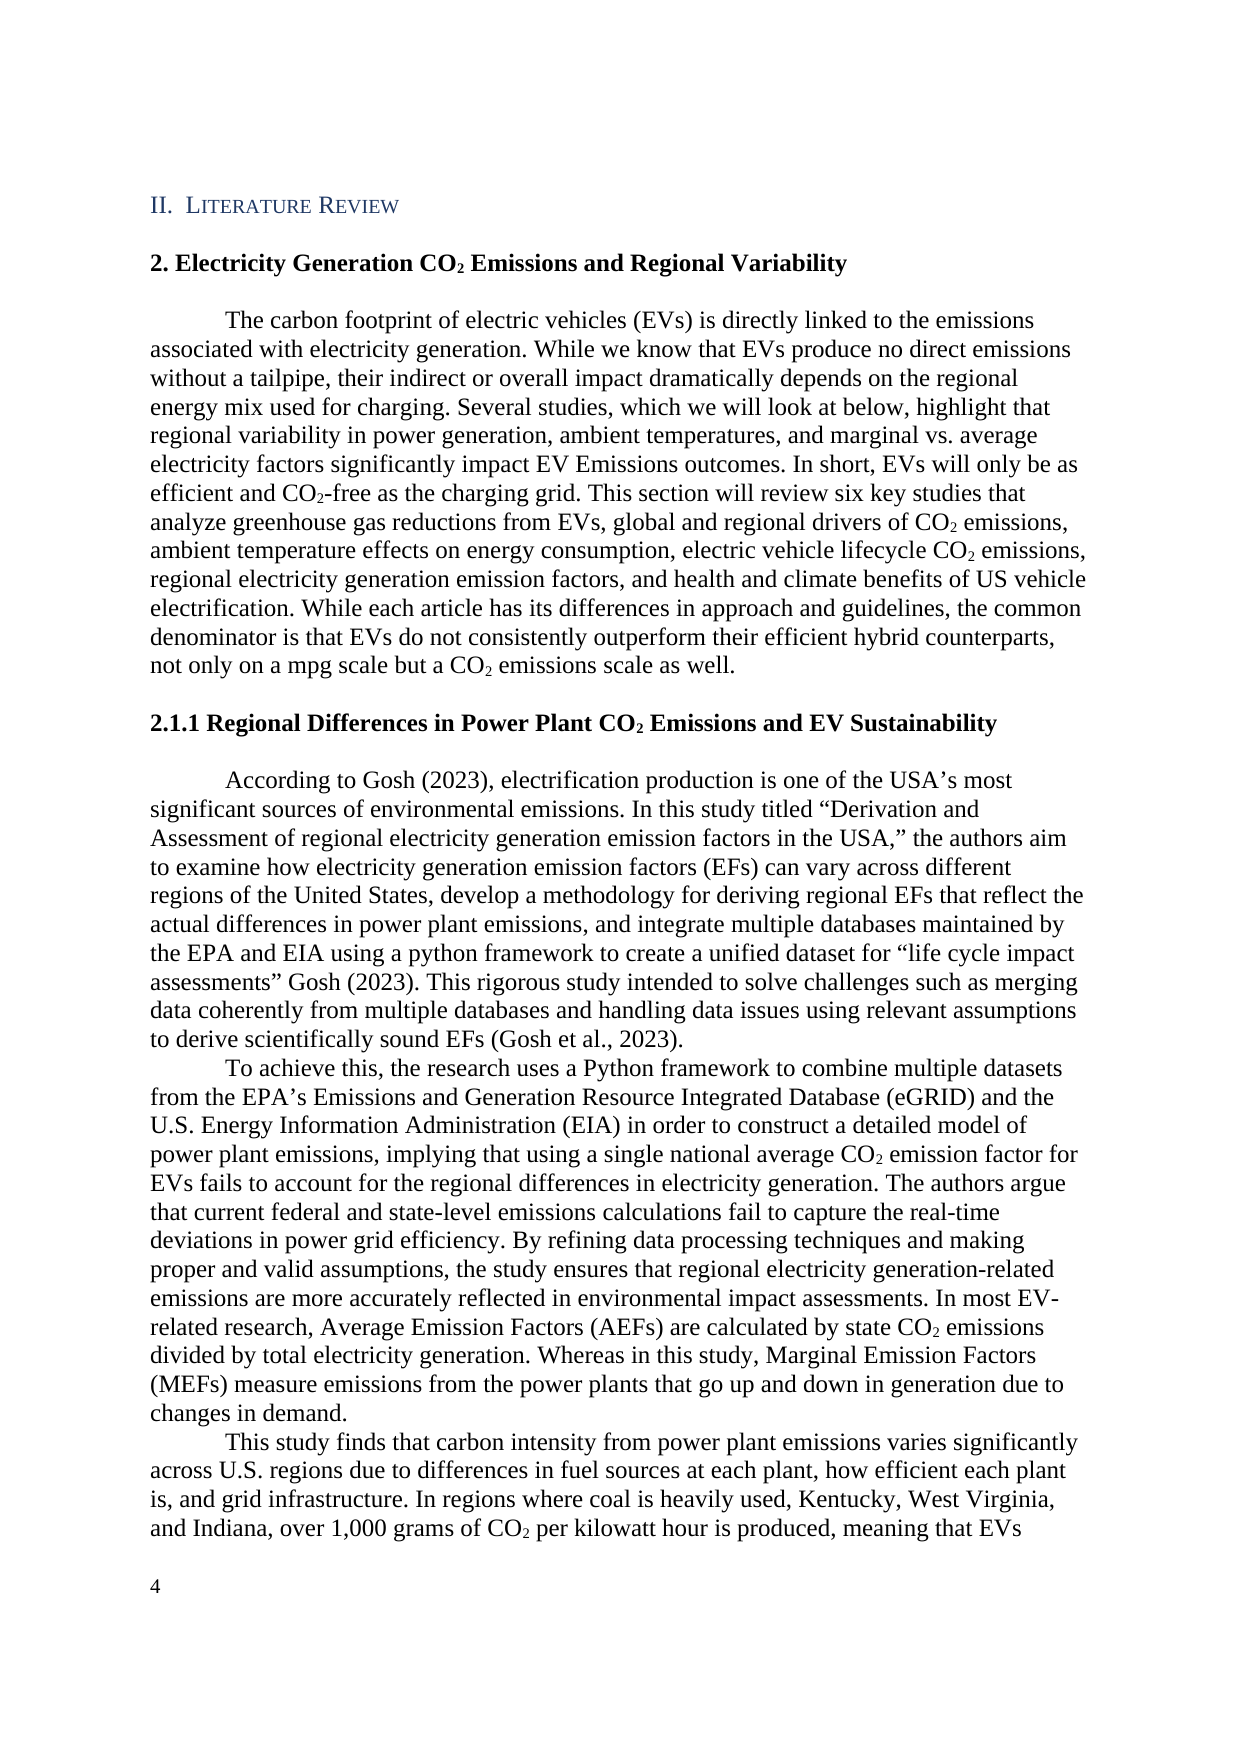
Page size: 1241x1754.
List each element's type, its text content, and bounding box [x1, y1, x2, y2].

text According to Gosh (2023), electrification production is one of the USA’s most significant sources of environmental emissions. In this study titled “Derivation and Assessment of regional electricity generation emission factors in the USA,” the authors aim to examine how electricity generation emission factors (EFs) can vary across different regions of the United States, develop a methodology for deriving regional EFs that reflect the actual differences in power plant emissions, and integrate multiple databases maintained by the EPA and EIA using a python framework to create a unified dataset for “life cycle impact assessments” Gosh (2023). This rigorous study intended to solve challenges such as merging data coherently from multiple databases and handling data issues using relevant assumptions to derive scientifically sound EFs (Gosh et al., 2023). [150, 765, 1090, 1053]
text 2.1.1 Regional Differences in Power Plant CO2 Emissions and EV Sustainability [150, 708, 1090, 737]
text 2. Electricity Generation CO2 Emissions and Regional Variability [150, 248, 1090, 277]
subtitle II. Literature Review [150, 190, 1090, 219]
text The carbon footprint of electric vehicles (EVs) is directly linked to the emissions associated with electricity generation. While we know that EVs produce no direct emissions without a tailpipe, their indirect or overall impact dramatically depends on the regional energy mix used for charging. Several studies, which we will look at below, highlight that regional variability in power generation, ambient temperatures, and marginal vs. average electricity factors significantly impact EV Emissions outcomes. In short, EVs will only be as efficient and CO2-free as the charging grid. This section will review six key studies that analyze greenhouse gas reductions from EVs, global and regional drivers of CO2 emissions, ambient temperature effects on energy consumption, electric vehicle lifecycle CO2 emissions, regional electricity generation emission factors, and health and climate benefits of US vehicle electrification. While each article has its differences in approach and guidelines, the common denominator is that EVs do not consistently outperform their efficient hybrid counterparts, not only on a mpg scale but a CO2 emissions scale as well. [150, 305, 1090, 679]
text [150, 1427, 1090, 1542]
text To achieve this, the research uses a Python framework to combine multiple datasets from the EPA’s Emissions and Generation Resource Integrated Database (eGRID) and the U.S. Energy Information Administration (EIA) in order to construct a detailed model of power plant emissions, implying that using a single national average CO2 emission factor for EVs fails to account for the regional differences in electricity generation. The authors argue that current federal and state-level emissions calculations fail to capture the real-time deviations in power grid efficiency. By refining data processing techniques and making proper and valid assumptions, the study ensures that regional electricity generation-related emissions are more accurately reflected in environmental impact assessments. In most EV-related research, Average Emission Factors (AEFs) are calculated by state CO2 emissions divided by total electricity generation. Whereas in this study, Marginal Emission Factors (MEFs) measure emissions from the power plants that go up and down in generation due to changes in demand. [150, 1053, 1090, 1427]
